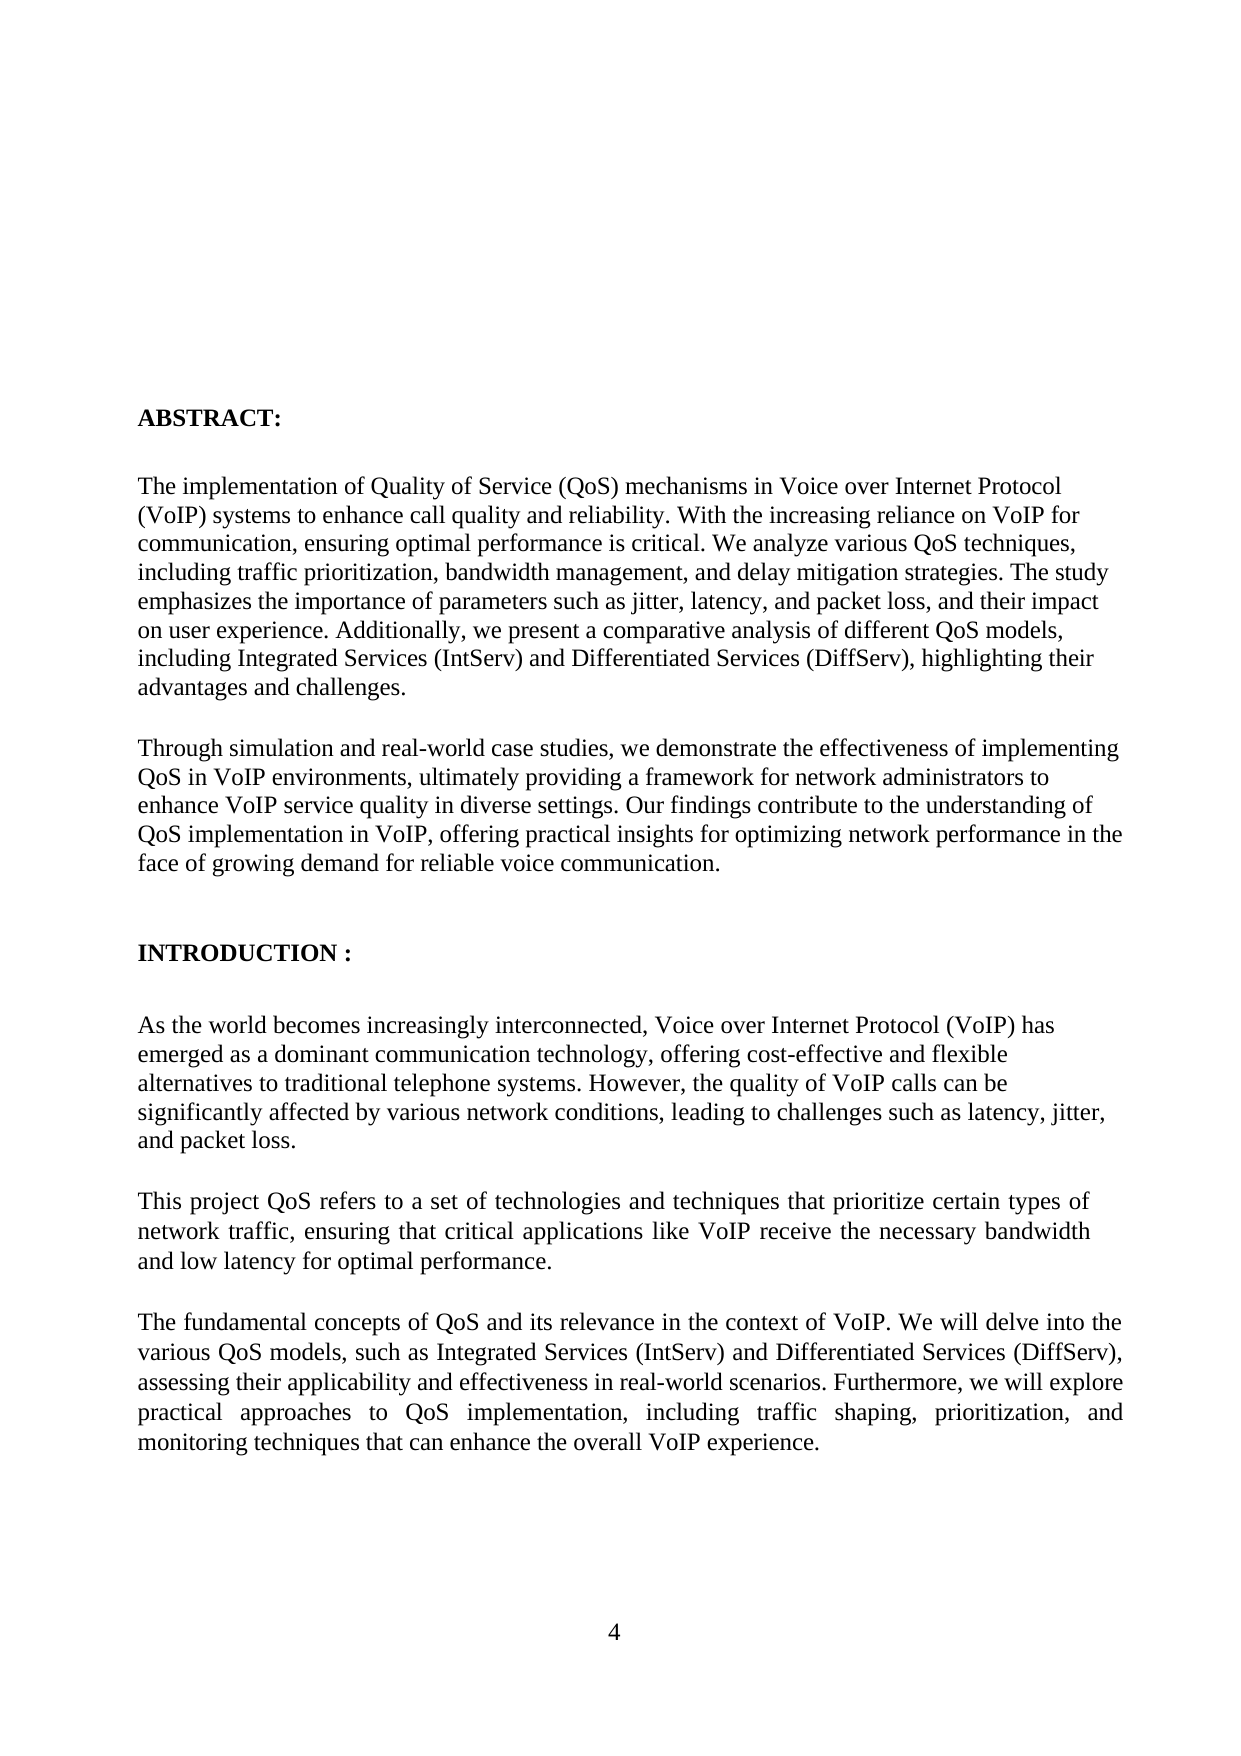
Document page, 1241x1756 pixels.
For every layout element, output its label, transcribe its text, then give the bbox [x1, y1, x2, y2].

subtitle ABSTRACT: [137, 403, 1123, 432]
text This project QoS refers to a set of technologies and techniques that prioritize certain types of network traffic, ensuring that critical applications like VoIP receive the necessary bandwidth and low latency for optimal performance. [137, 1186, 1092, 1275]
text As the world becomes increasingly interconnected, Voice over Internet Protocol (VoIP) has emerged as a dominant communication technology, offering cost-effective and flexible alternatives to traditional telephone systems. However, the quality of VoIP calls can be significantly affected by various network conditions, leading to challenges such as latency, jitter, and packet loss. [137, 1010, 1123, 1154]
text The implementation of Quality of Service (QoS) mechanisms in Voice over Internet Protocol (VoIP) systems to enhance call quality and reliability. With the increasing reliance on VoIP for communication, ensuring optimal performance is critical. We analyze various QoS techniques, including traffic prioritization, bandwidth management, and delay mitigation strategies. The study emphasizes the importance of parameters such as jitter, latency, and packet loss, and their impact on user experience. Additionally, we present a comparative analysis of different QoS models, including Integrated Services (IntServ) and Differentiated Services (DiffServ), highlighting their advantages and challenges. [137, 471, 1123, 701]
text The fundamental concepts of QoS and its relevance in the context of VoIP. We will delve into the various QoS models, such as Integrated Services (IntServ) and Differentiated Services (DiffServ), assessing their applicability and effectiveness in real-world scenarios. Furthermore, we will explore practical approaches to QoS implementation, including traffic shaping, prioritization, and monitoring techniques that can enhance the overall VoIP experience. [137, 1307, 1123, 1456]
subtitle INTRODUCTION : [137, 938, 1123, 967]
text Through simulation and real-world case studies, we demonstrate the effectiveness of implementing QoS in VoIP environments, ultimately providing a framework for network administrators to enhance VoIP service quality in diverse settings. Our findings contribute to the understanding of QoS implementation in VoIP, offering practical insights for optimizing network performance in the face of growing demand for reliable voice communication. [137, 733, 1123, 877]
